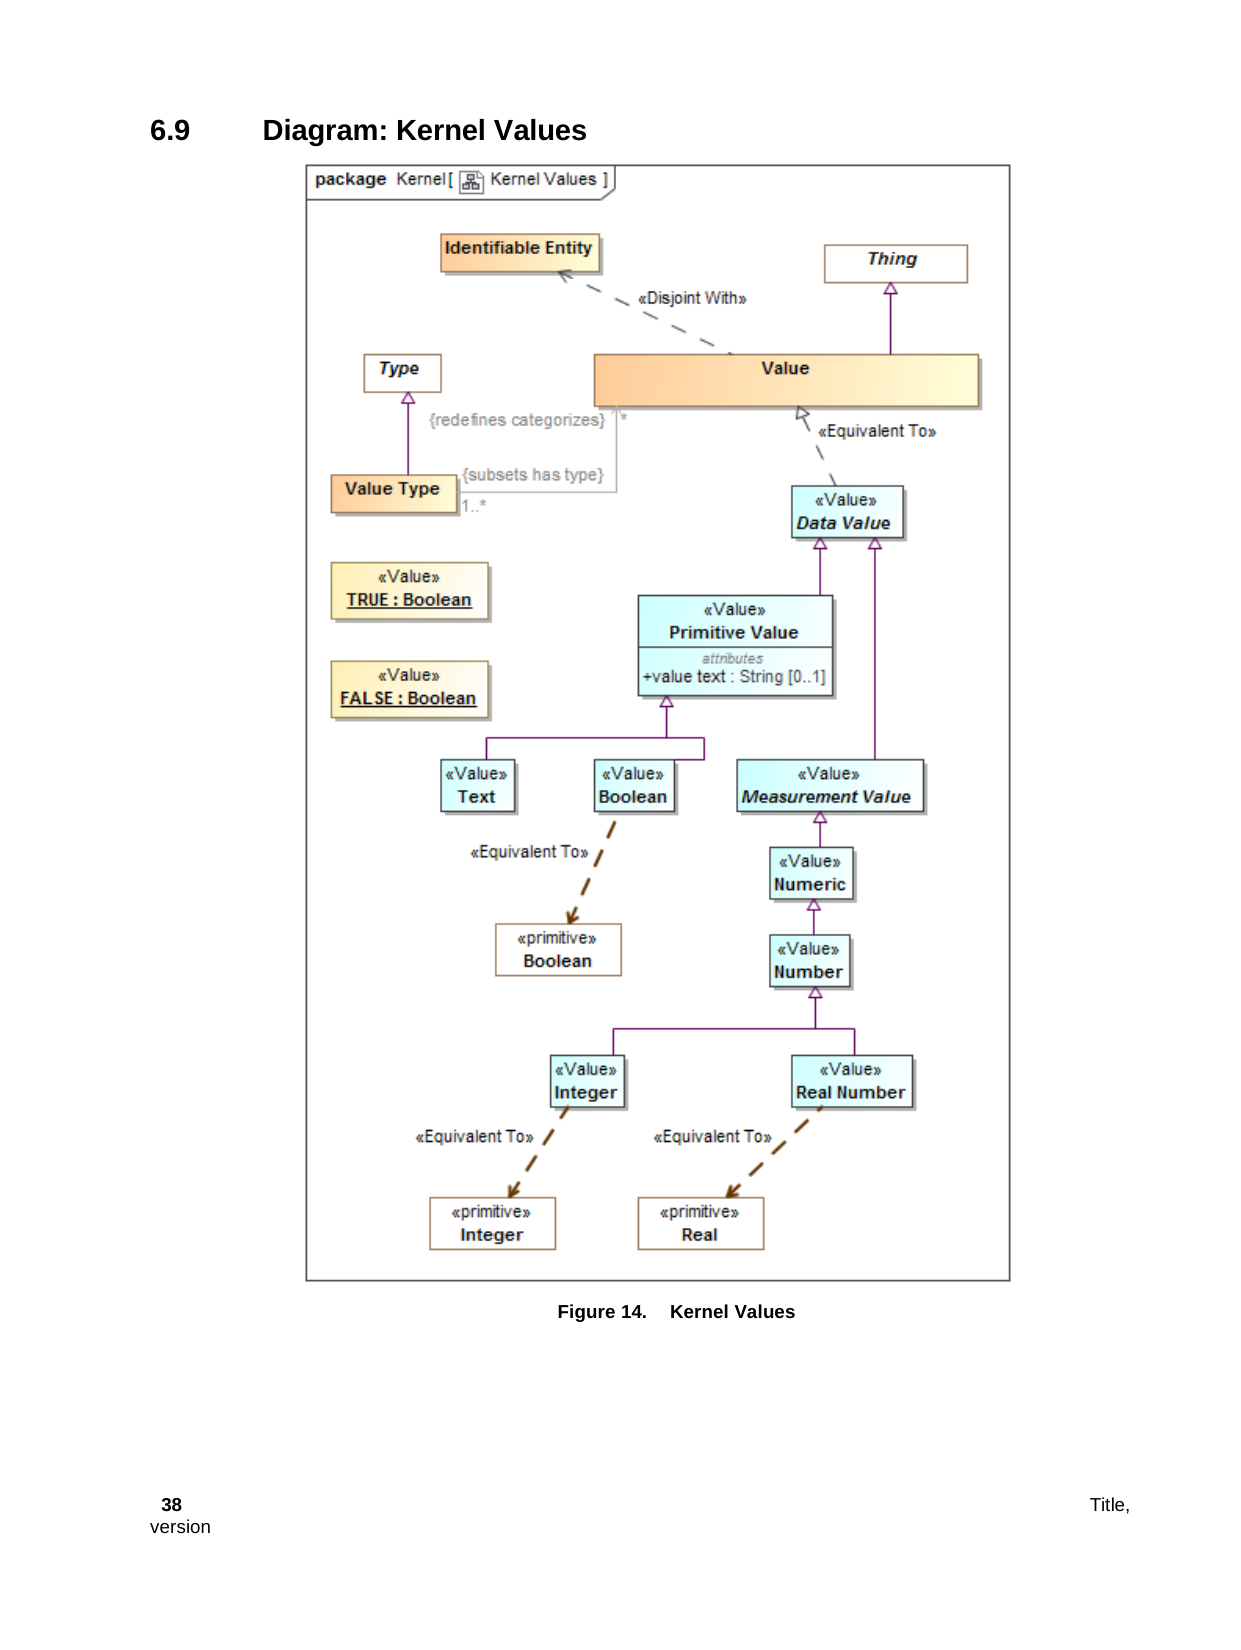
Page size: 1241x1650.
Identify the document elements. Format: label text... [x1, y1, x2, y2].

list Kernel Values [187, 1301, 1165, 1322]
picture [298, 157, 1017, 1288]
subtitle Diagram: Kernel Values [150, 112, 1165, 146]
